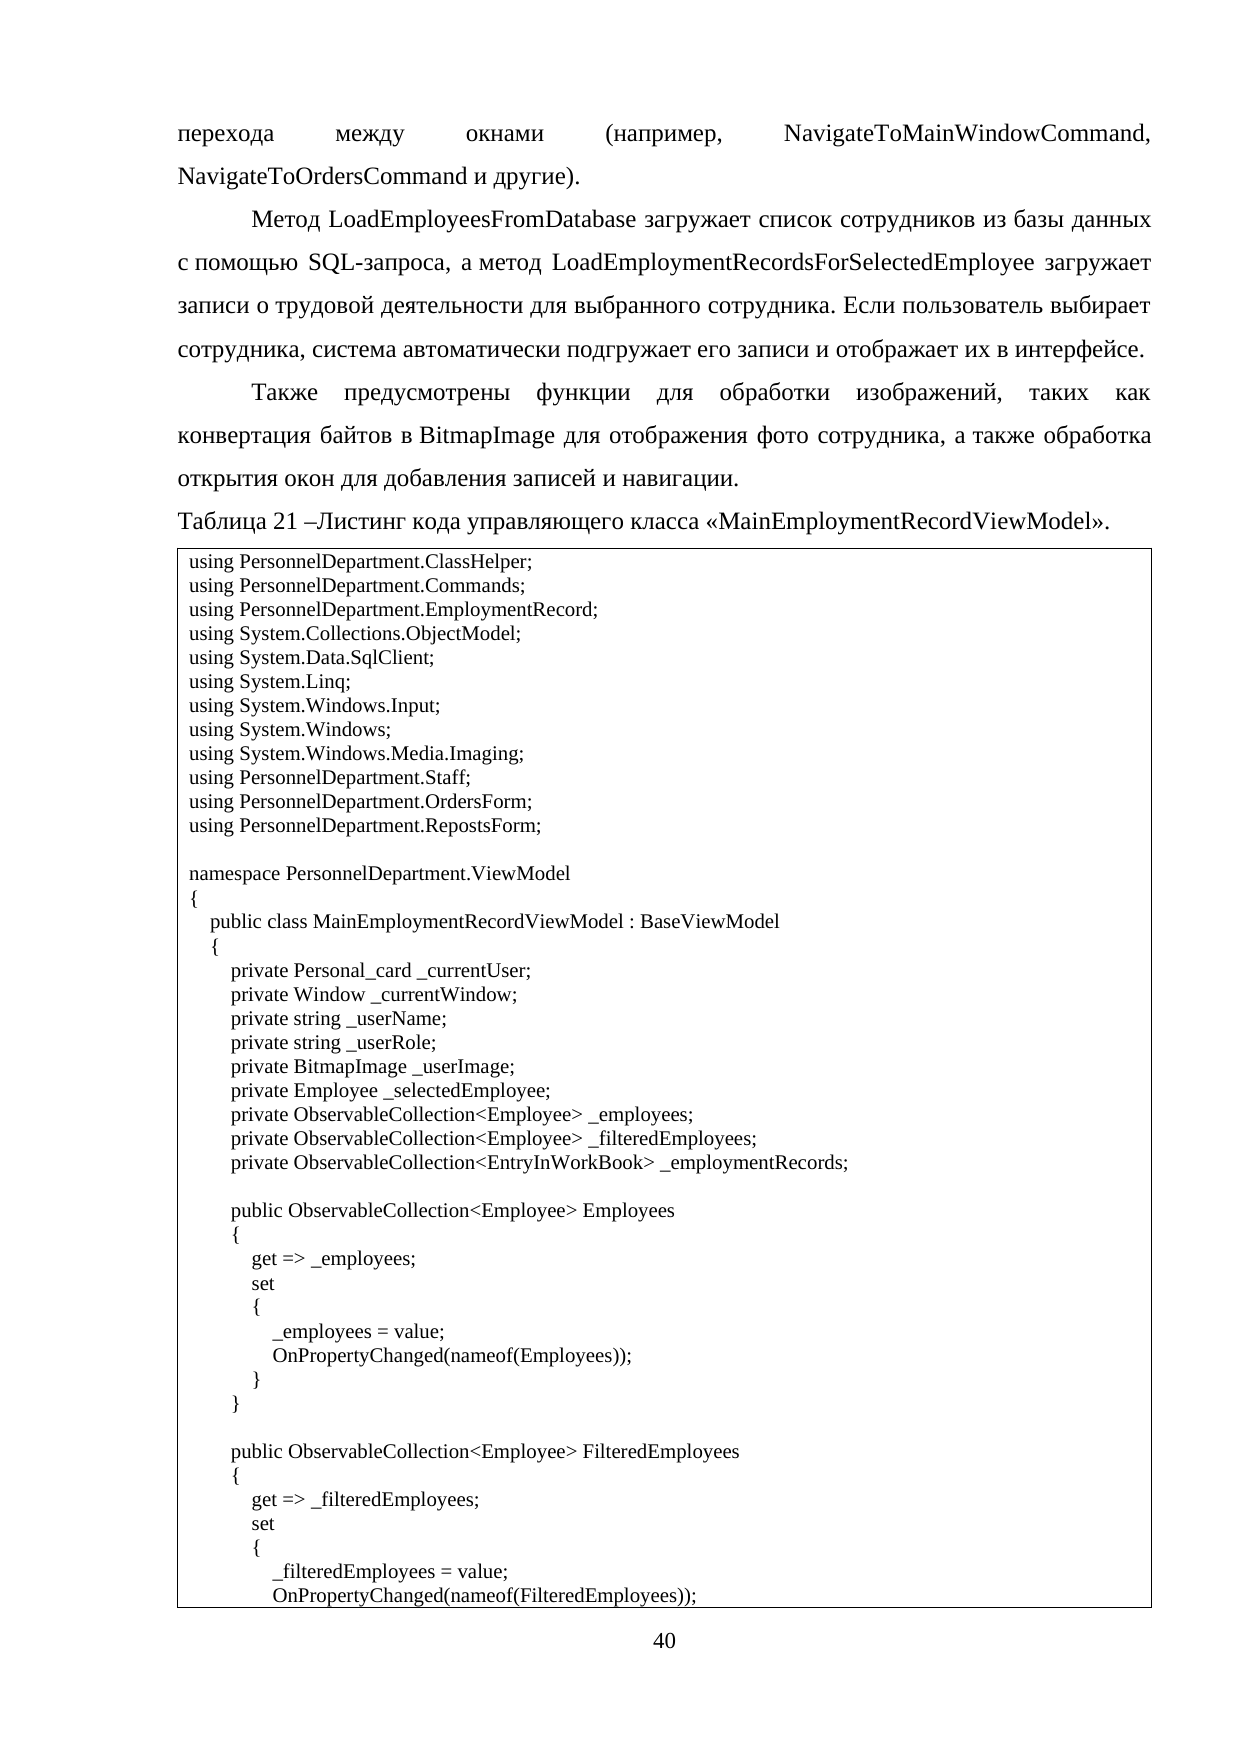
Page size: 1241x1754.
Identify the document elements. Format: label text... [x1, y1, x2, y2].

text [177, 118, 1152, 190]
text Также предусмотрены функции для обработки изображений, таких как конвертация байтов в BitmapImage для отображения фото сотрудника, а также обработка открытия окон для добавления записей и навигации. [177, 377, 1152, 492]
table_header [178, 549, 1151, 1607]
text Таблица 21 –Листинг кода управляющего класса «MainEmploymentRecordViewModel». [177, 506, 1152, 535]
text Метод LoadEmployeesFromDatabase загружает список сотрудников из базы данных с помощью SQL-запроса, а метод LoadEmploymentRecordsForSelectedEmployee загружает записи о трудовой деятельности для выбранного сотрудника. Если пользователь выбирает сотрудника, система автоматически подгружает его записи и отображает их в интерфейсе. [177, 204, 1152, 362]
